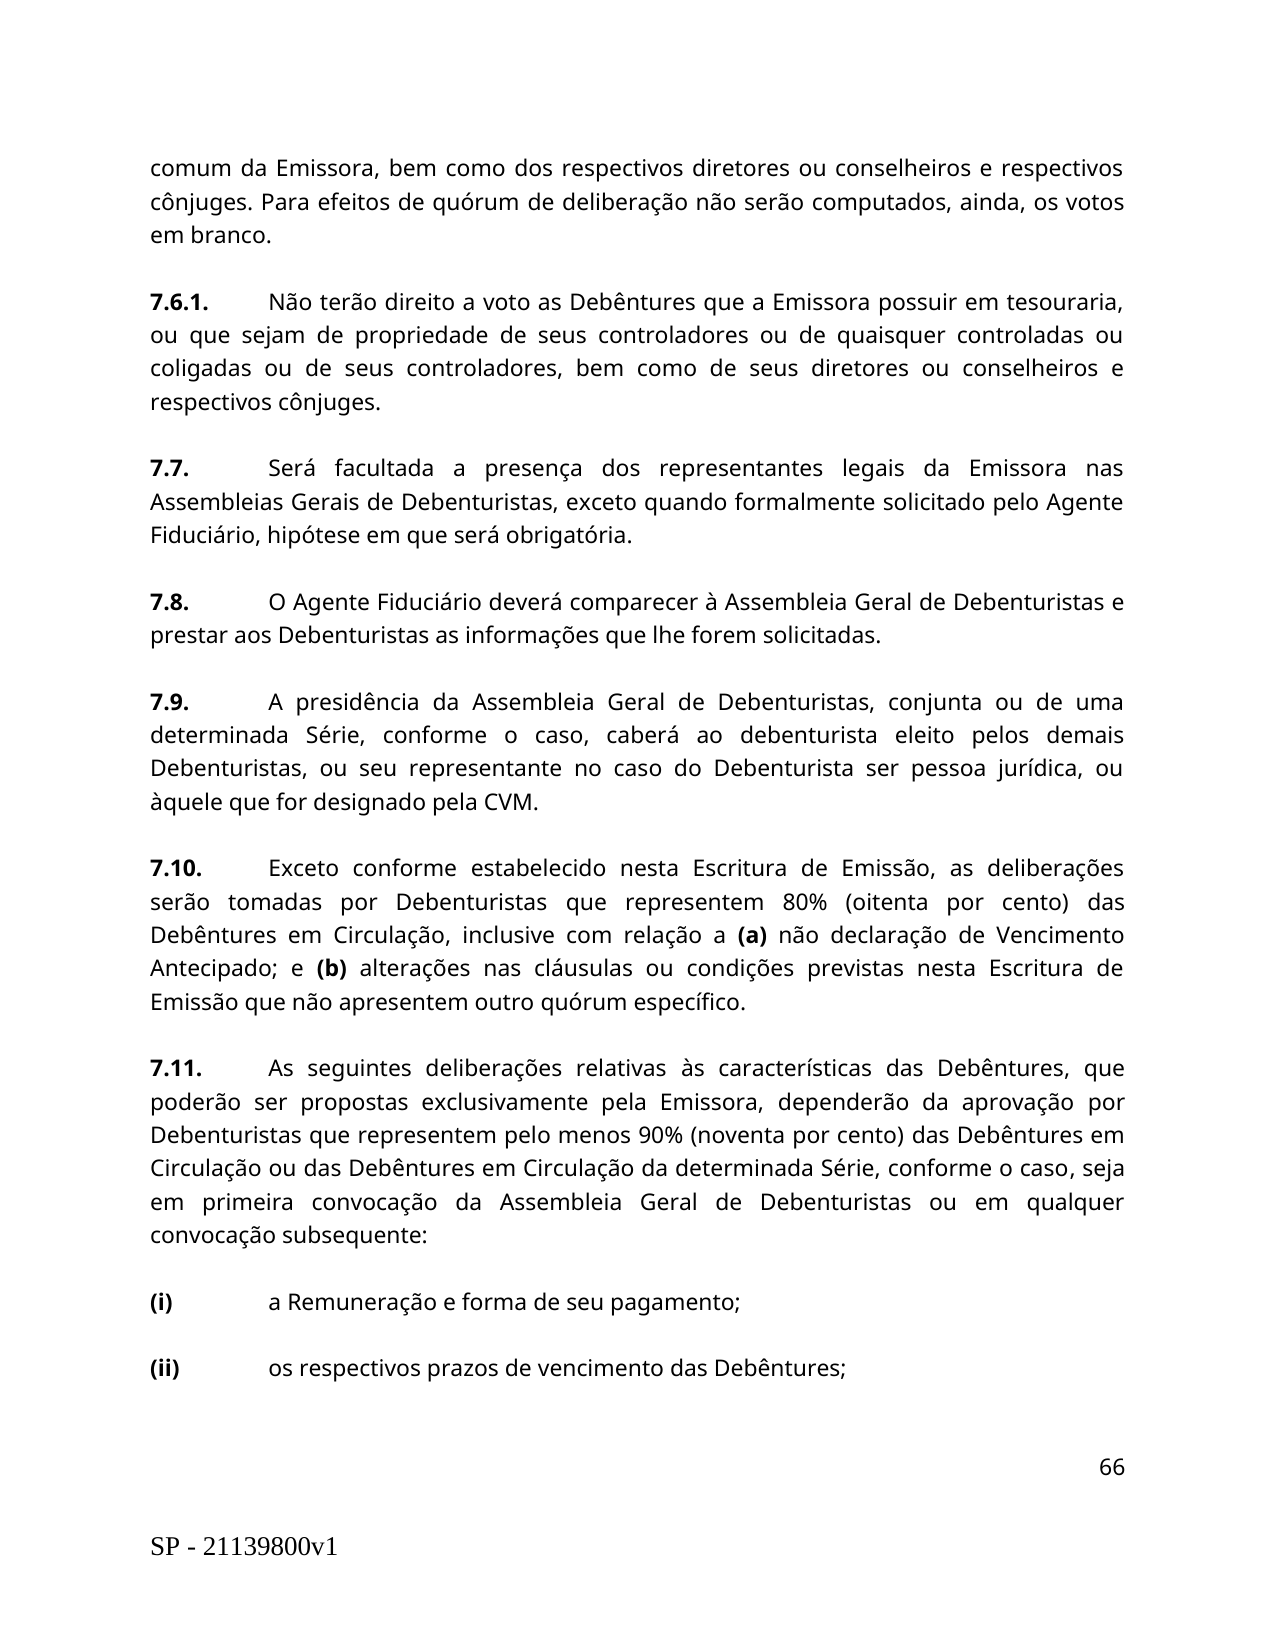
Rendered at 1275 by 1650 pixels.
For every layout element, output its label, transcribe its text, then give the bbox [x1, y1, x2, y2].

subtitle Será facultada a presença dos representantes legais da Emissora nas Assembleias Gerais de Debenturistas, exceto quando formalmente solicitado pelo Agente Fiduciário, hipótese em que será obrigatória. [150, 450, 1125, 550]
subtitle Exceto conforme estabelecido nesta Escritura de Emissão, as deliberações serão tomadas por Debenturistas que representem 80% (oitenta por cento) das Debêntures em Circulação, inclusive com relação a (a) não declaração de Vencimento Antecipado; e (b) alterações nas cláusulas ou condições previstas nesta Escritura de Emissão que não apresentem outro quórum específico. [150, 850, 1125, 1017]
subtitle O Agente Fiduciário deverá comparecer à Assembleia Geral de Debenturistas e prestar aos Debenturistas as informações que lhe forem solicitadas. [150, 583, 1125, 650]
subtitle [150, 150, 1125, 250]
subtitle A presidência da Assembleia Geral de Debenturistas, conjunta ou de uma determinada Série, conforme o caso, caberá ao debenturista eleito pelos demais Debenturistas, ou seu representante no caso do Debenturista ser pessoa jurídica, ou àquele que for designado pela CVM. [150, 683, 1125, 817]
list os respectivos prazos de vencimento das Debêntures; [150, 1350, 1125, 1383]
subtitle Não terão direito a voto as Debêntures que a Emissora possuir em tesouraria, ou que sejam de propriedade de seus controladores ou de quaisquer controladas ou coligadas ou de seus controladores, bem como de seus diretores ou conselheiros e respectivos cônjuges. [150, 283, 1125, 417]
subtitle As seguintes deliberações relativas às características das Debêntures, que poderão ser propostas exclusivamente pela Emissora, dependerão da aprovação por Debenturistas que representem pelo menos 90% (noventa por cento) das Debêntures em Circulação ou das Debêntures em Circulação da determinada Série, conforme o caso, seja em primeira convocação da Assembleia Geral de Debenturistas ou em qualquer convocação subsequente: [150, 1050, 1125, 1250]
list a Remuneração e forma de seu pagamento; [150, 1283, 1125, 1317]
